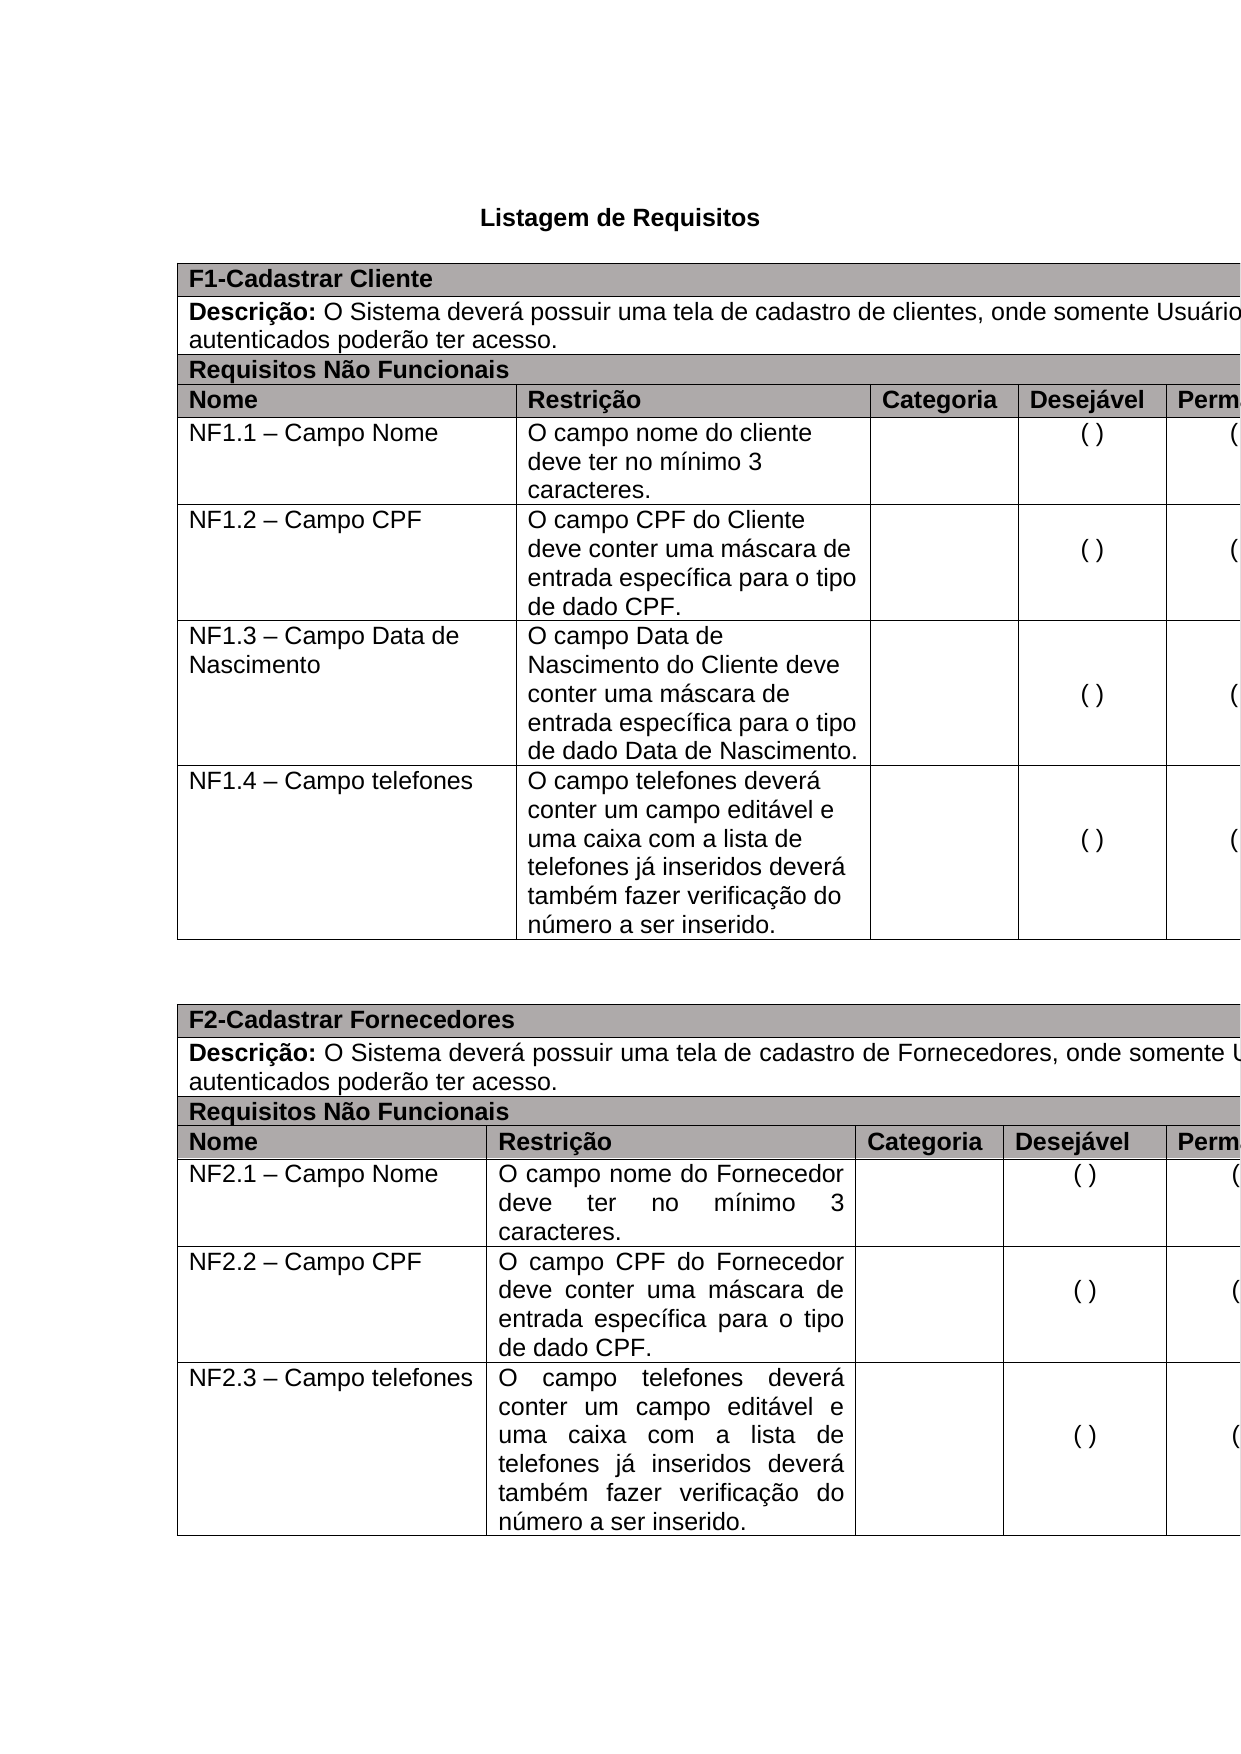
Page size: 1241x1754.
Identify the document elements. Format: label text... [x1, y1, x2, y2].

subtitle Listagem de Requisitos [177, 203, 1063, 232]
table_cell O campo telefones deverá conter um campo editável e uma caixa com a lista de telefones já inseridos deverá também fazer verificação do número a ser inserido. [517, 766, 870, 939]
table_cell NF1.4 – Campo telefones [178, 766, 516, 939]
table_cell Requisitos Não Funcionais [178, 355, 1240, 384]
table_cell Nome [178, 385, 516, 417]
table_cell Restrição [517, 385, 870, 417]
table_cell Restrição [487, 1126, 855, 1158]
table_cell Permanente [1167, 1126, 1240, 1158]
table_cell [871, 418, 1018, 504]
table_cell O campo nome do cliente deve ter no mínimo 3 caracteres. [517, 418, 870, 504]
table_cell ( X ) [1167, 418, 1240, 504]
table_cell ( X ) [1167, 621, 1240, 765]
table_cell ( ) [1019, 621, 1166, 765]
table_cell ( ) [1019, 505, 1166, 620]
table_cell NF1.2 – Campo CPF [178, 505, 516, 620]
table_cell ( X ) [1167, 505, 1240, 620]
table_header F2-Cadastrar Fornecedores [178, 1005, 1240, 1037]
table_cell NF1.1 – Campo Nome [178, 418, 516, 504]
table_cell ( ) [1004, 1160, 1166, 1246]
table_cell Descrição: O Sistema deverá possuir uma tela de cadastro de Fornecedores, onde somente Usuários autenticados poderão ter acesso. [178, 1038, 1240, 1096]
table_cell O campo CPF do Fornecedor deve conter uma máscara de entrada específica para o tipo de dado CPF. [487, 1247, 855, 1362]
table_cell ( X ) [1167, 1247, 1240, 1362]
table_cell O campo CPF do Cliente deve conter uma máscara de entrada específica para o tipo de dado CPF. [517, 505, 870, 620]
table_cell Requisitos Não Funcionais [178, 1097, 1240, 1125]
table_cell [856, 1363, 1003, 1535]
table_cell NF2.2 – Campo CPF [178, 1247, 486, 1362]
table_cell [871, 621, 1018, 765]
table_cell Desejável [1004, 1126, 1166, 1158]
table_cell Categoria [856, 1126, 1003, 1158]
table_cell NF2.1 – Campo Nome [178, 1160, 486, 1246]
table_cell O campo telefones deverá conter um campo editável e uma caixa com a lista de telefones já inseridos deverá também fazer verificação do número a ser inserido. [487, 1363, 855, 1535]
table_header F1-Cadastrar Cliente [178, 264, 1240, 296]
table_cell [856, 1160, 1003, 1246]
table_cell O campo Data de Nascimento do Cliente deve conter uma máscara de entrada específica para o tipo de dado Data de Nascimento. [517, 621, 870, 765]
table_cell Nome [178, 1126, 486, 1158]
table_cell ( ) [1019, 418, 1166, 504]
table_cell [871, 766, 1018, 939]
table_cell ( X ) [1167, 1160, 1240, 1246]
table_cell Descrição: O Sistema deverá possuir uma tela de cadastro de clientes, onde somente Usuários autenticados poderão ter acesso. [178, 297, 1240, 354]
table_cell Categoria [871, 385, 1018, 417]
table_cell ( ) [1019, 766, 1166, 939]
table_cell NF2.3 – Campo telefones [178, 1363, 486, 1535]
table_cell [856, 1247, 1003, 1362]
table_cell Permanente [1167, 385, 1240, 417]
table_cell ( X ) [1167, 766, 1240, 939]
table_cell ( ) [1004, 1363, 1166, 1535]
table_cell NF1.3 – Campo Data de Nascimento [178, 621, 516, 765]
table_cell ( ) [1004, 1247, 1166, 1362]
table_cell [871, 505, 1018, 620]
table_cell Desejável [1019, 385, 1166, 417]
table_cell O campo nome do Fornecedor deve ter no mínimo 3 caracteres. [487, 1160, 855, 1246]
table_cell ( X ) [1167, 1363, 1240, 1535]
